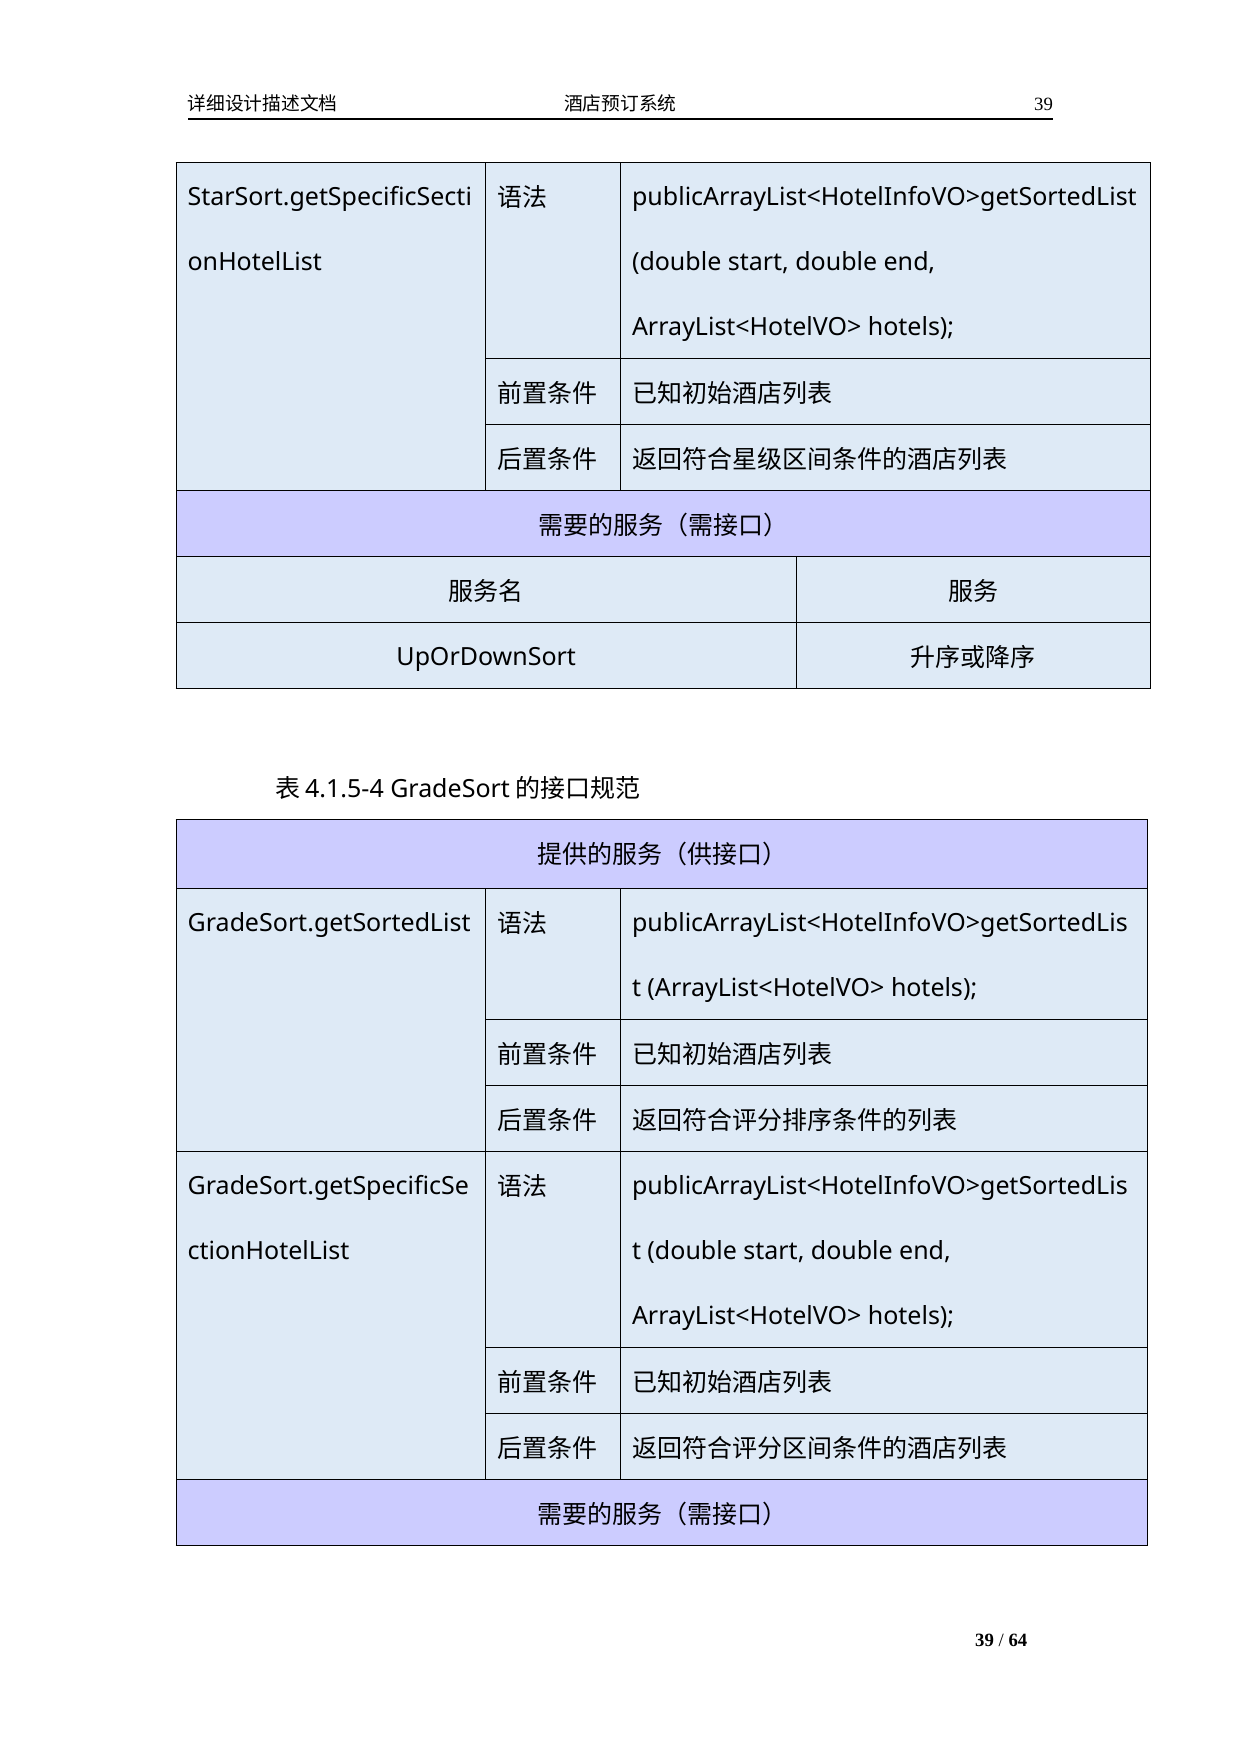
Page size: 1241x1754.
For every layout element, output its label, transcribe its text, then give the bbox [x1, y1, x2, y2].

table_cell 已知初始酒店列表 [621, 359, 1150, 424]
table_cell 返回符合星级区间条件的酒店列表 [621, 425, 1150, 490]
table_cell 已知初始酒店列表 [621, 1020, 1147, 1085]
table_cell 返回符合评分区间条件的酒店列表 [621, 1414, 1147, 1479]
table_cell 需要的服务（需接口） [177, 1480, 1147, 1545]
table_cell 前置条件 [486, 1348, 620, 1413]
table_header 提供的服务（供接口） [177, 820, 1147, 888]
table_cell 服务名 [177, 557, 796, 622]
table_cell publicArrayList<HotelInfoVO>getSortedList (double start, double end, ArrayList<HotelVO> hotels); [621, 163, 1150, 358]
table_cell 已知初始酒店列表 [621, 1348, 1147, 1413]
table_cell UpOrDownSort [177, 623, 796, 688]
table_cell 前置条件 [486, 359, 620, 424]
text 表4.1.5-4 GradeSort的接口规范 [231, 754, 1053, 819]
table_cell 语法 [486, 1152, 620, 1347]
table_cell GradeSort.getSortedList [177, 889, 485, 1151]
table_cell StarSort.getSpecificSectionHotelList [177, 163, 485, 490]
table_cell 服务 [797, 557, 1150, 622]
table_cell publicArrayList<HotelInfoVO>getSortedList (ArrayList<HotelVO> hotels); [621, 889, 1147, 1019]
table_cell 后置条件 [486, 425, 620, 490]
table_cell GradeSort.getSpecificSectionHotelList [177, 1152, 485, 1479]
table_cell 后置条件 [486, 1086, 620, 1151]
table_cell publicArrayList<HotelInfoVO>getSortedList (double start, double end, ArrayList<HotelVO> hotels); [621, 1152, 1147, 1347]
table_cell 后置条件 [486, 1414, 620, 1479]
table_cell 需要的服务（需接口） [177, 491, 1150, 556]
table_cell 返回符合评分排序条件的列表 [621, 1086, 1147, 1151]
table_cell 升序或降序 [797, 623, 1150, 688]
table_cell 语法 [486, 889, 620, 1019]
table_cell 前置条件 [486, 1020, 620, 1085]
table_cell 语法 [486, 163, 620, 358]
